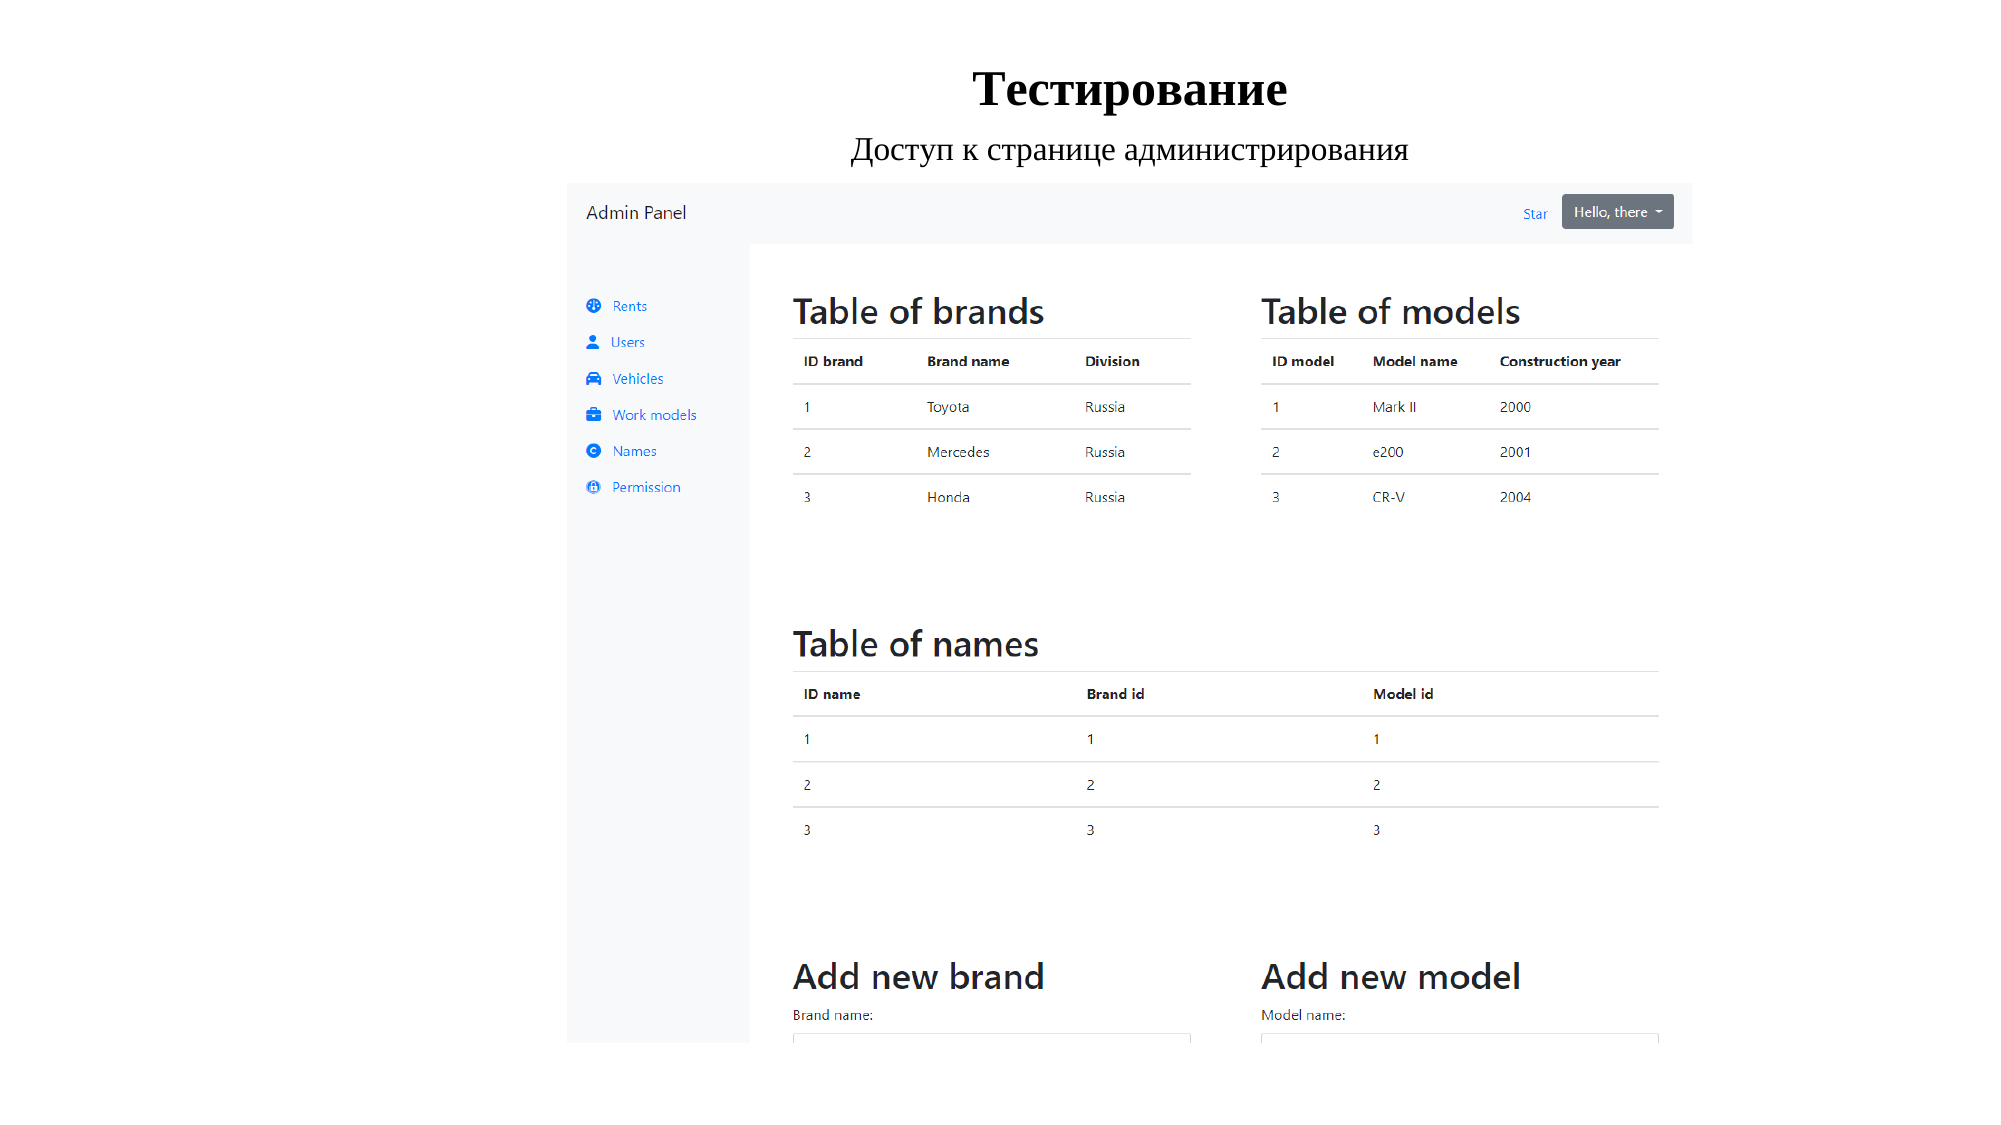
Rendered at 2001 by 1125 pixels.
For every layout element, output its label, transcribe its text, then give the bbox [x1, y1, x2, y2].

text Доступ к странице администрирования [118, 129, 2000, 167]
picture [567, 183, 1693, 1043]
subtitle Тестирование [118, 59, 2000, 117]
